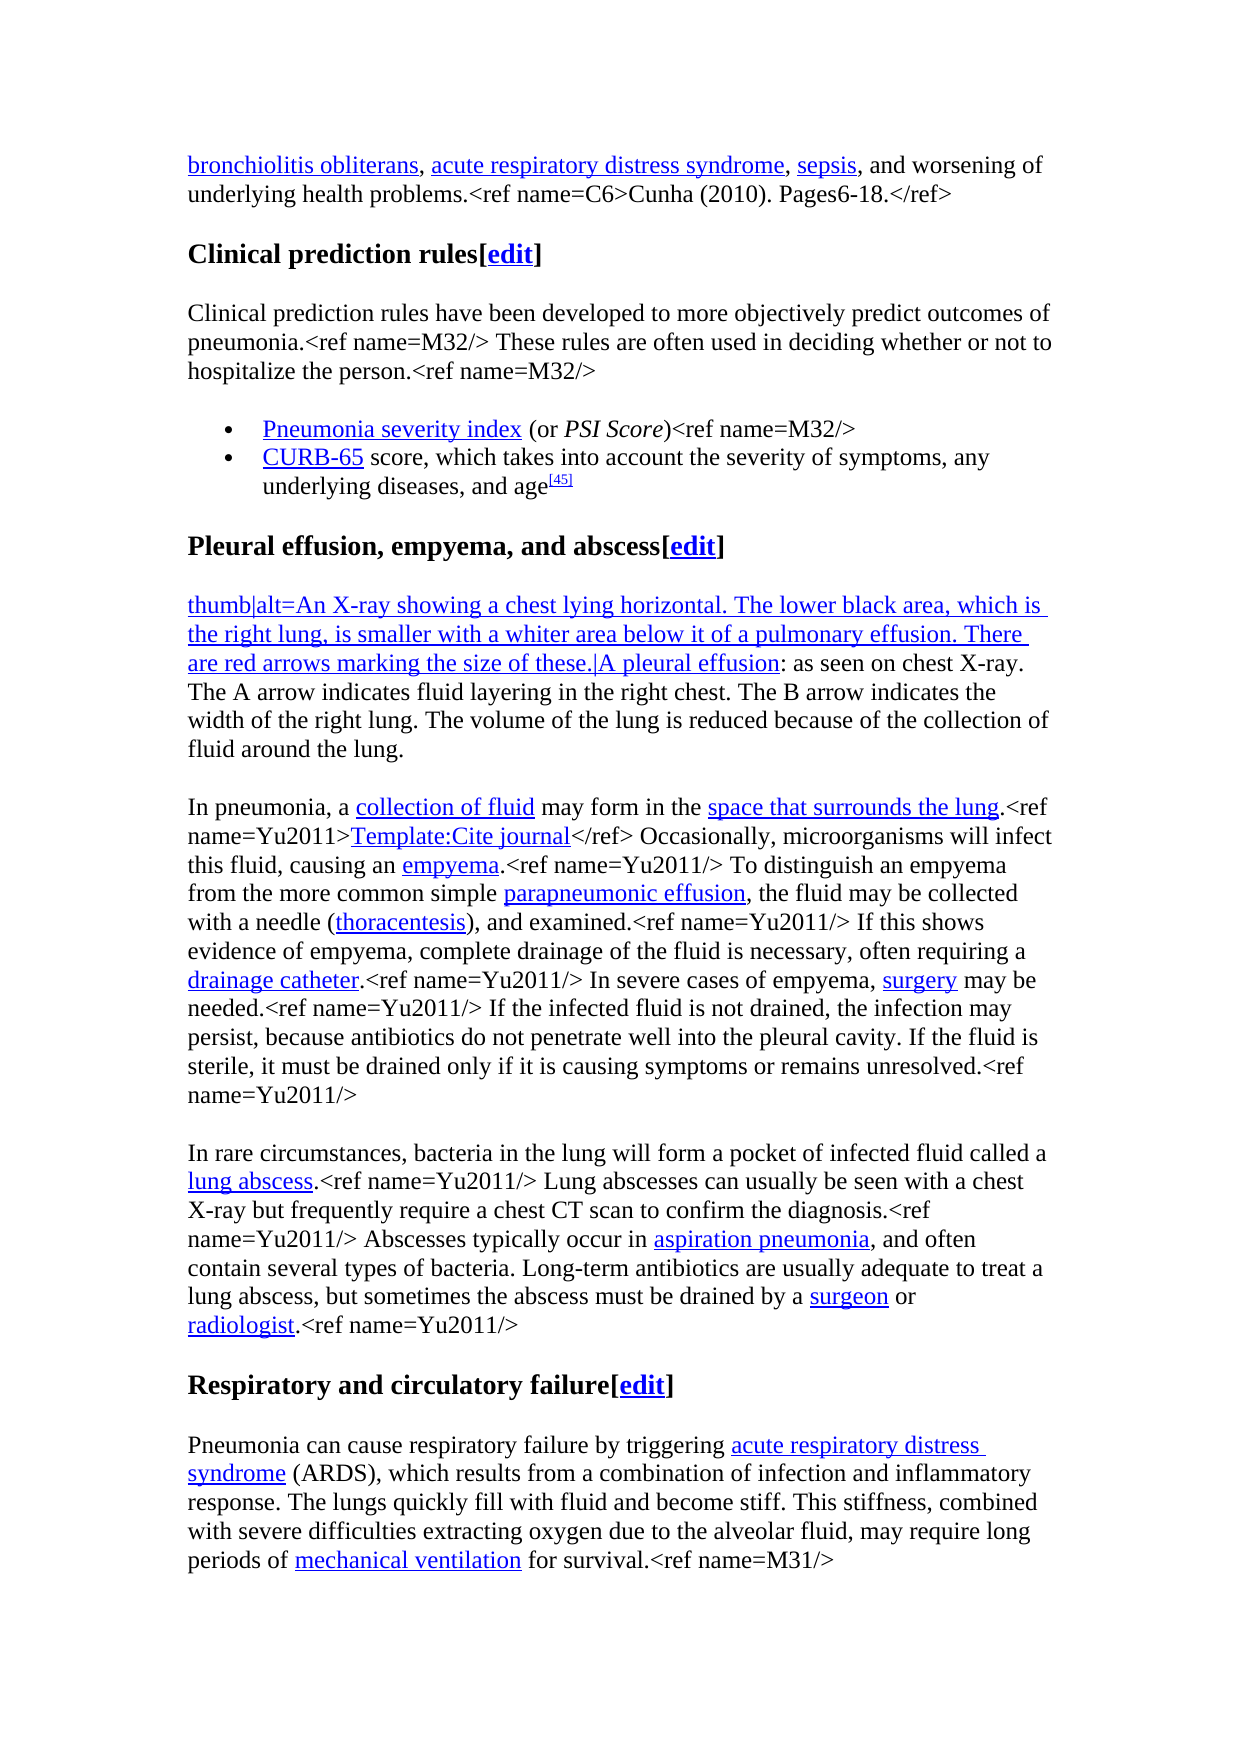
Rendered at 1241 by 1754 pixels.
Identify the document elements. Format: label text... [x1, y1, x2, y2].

subtitle Pleural effusion, empyema, and abscess[edit] [187, 529, 1053, 561]
subtitle Respiratory and circulatory failure[edit] [187, 1368, 1053, 1401]
subtitle Clinical prediction rules[edit] [187, 237, 1053, 269]
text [187, 150, 1053, 207]
text In rare circumstances, bacteria in the lung will form a pocket of infected fluid called a lung abscess.<ref name=Yu2011/> Lung abscesses can usually be seen with a chest X-ray but frequently require a chest CT scan to confirm the diagnosis.<ref name=Yu2011/> Abscesses typically occur in aspiration pneumonia, and often contain several types of bacteria. Long-term antibiotics are usually adequate to treat a lung abscess, but sometimes the abscess must be drained by a surgeon or radiologist.<ref name=Yu2011/> [187, 1138, 1053, 1339]
text Pneumonia can cause respiratory failure by triggering acute respiratory distress syndrome (ARDS), which results from a combination of infection and inflammatory response. The lungs quickly fill with fluid and become stiff. This stiffness, combined with severe difficulties extracting oxygen due to the alveolar fluid, may require long periods of mechanical ventilation for survival.<ref name=M31/> [187, 1430, 1053, 1573]
list CURB-65 score, which takes into account the severity of symptoms, any underlying diseases, and age[45] [225, 442, 1053, 500]
text In pneumonia, a collection of fluid may form in the space that surrounds the lung.<ref name=Yu2011>Template:Cite journal</ref> Occasionally, microorganisms will infect this fluid, causing an empyema.<ref name=Yu2011/> To distinguish an empyema from the more common simple parapneumonic effusion, the fluid may be collected with a needle (thoracentesis), and examined.<ref name=Yu2011/> If this shows evidence of empyema, complete drainage of the fluid is necessary, often requiring a drainage catheter.<ref name=Yu2011/> In severe cases of empyema, surgery may be needed.<ref name=Yu2011/> If the infected fluid is not drained, the infection may persist, because antibiotics do not penetrate well into the pleural cavity. If the fluid is sterile, it must be drained only if it is causing symptoms or remains unresolved.<ref name=Yu2011/> [187, 792, 1053, 1108]
text Clinical prediction rules have been developed to more objectively predict outcomes of pneumonia.<ref name=M32/> These rules are often used in deciding whether or not to hospitalize the person.<ref name=M32/> [187, 298, 1053, 384]
text thumb|alt=An X-ray showing a chest lying horizontal. The lower black area, which is the right lung, is smaller with a whiter area below it of a pulmonary effusion. There are red arrows marking the size of these.|A pleural effusion: as seen on chest X-ray. The A arrow indicates fluid layering in the right chest. The B arrow indicates the width of the right lung. The volume of the lung is reduced because of the collection of fluid around the lung. [187, 591, 1053, 763]
list Pneumonia severity index (or PSI Score)<ref name=M32/> [225, 414, 1053, 442]
